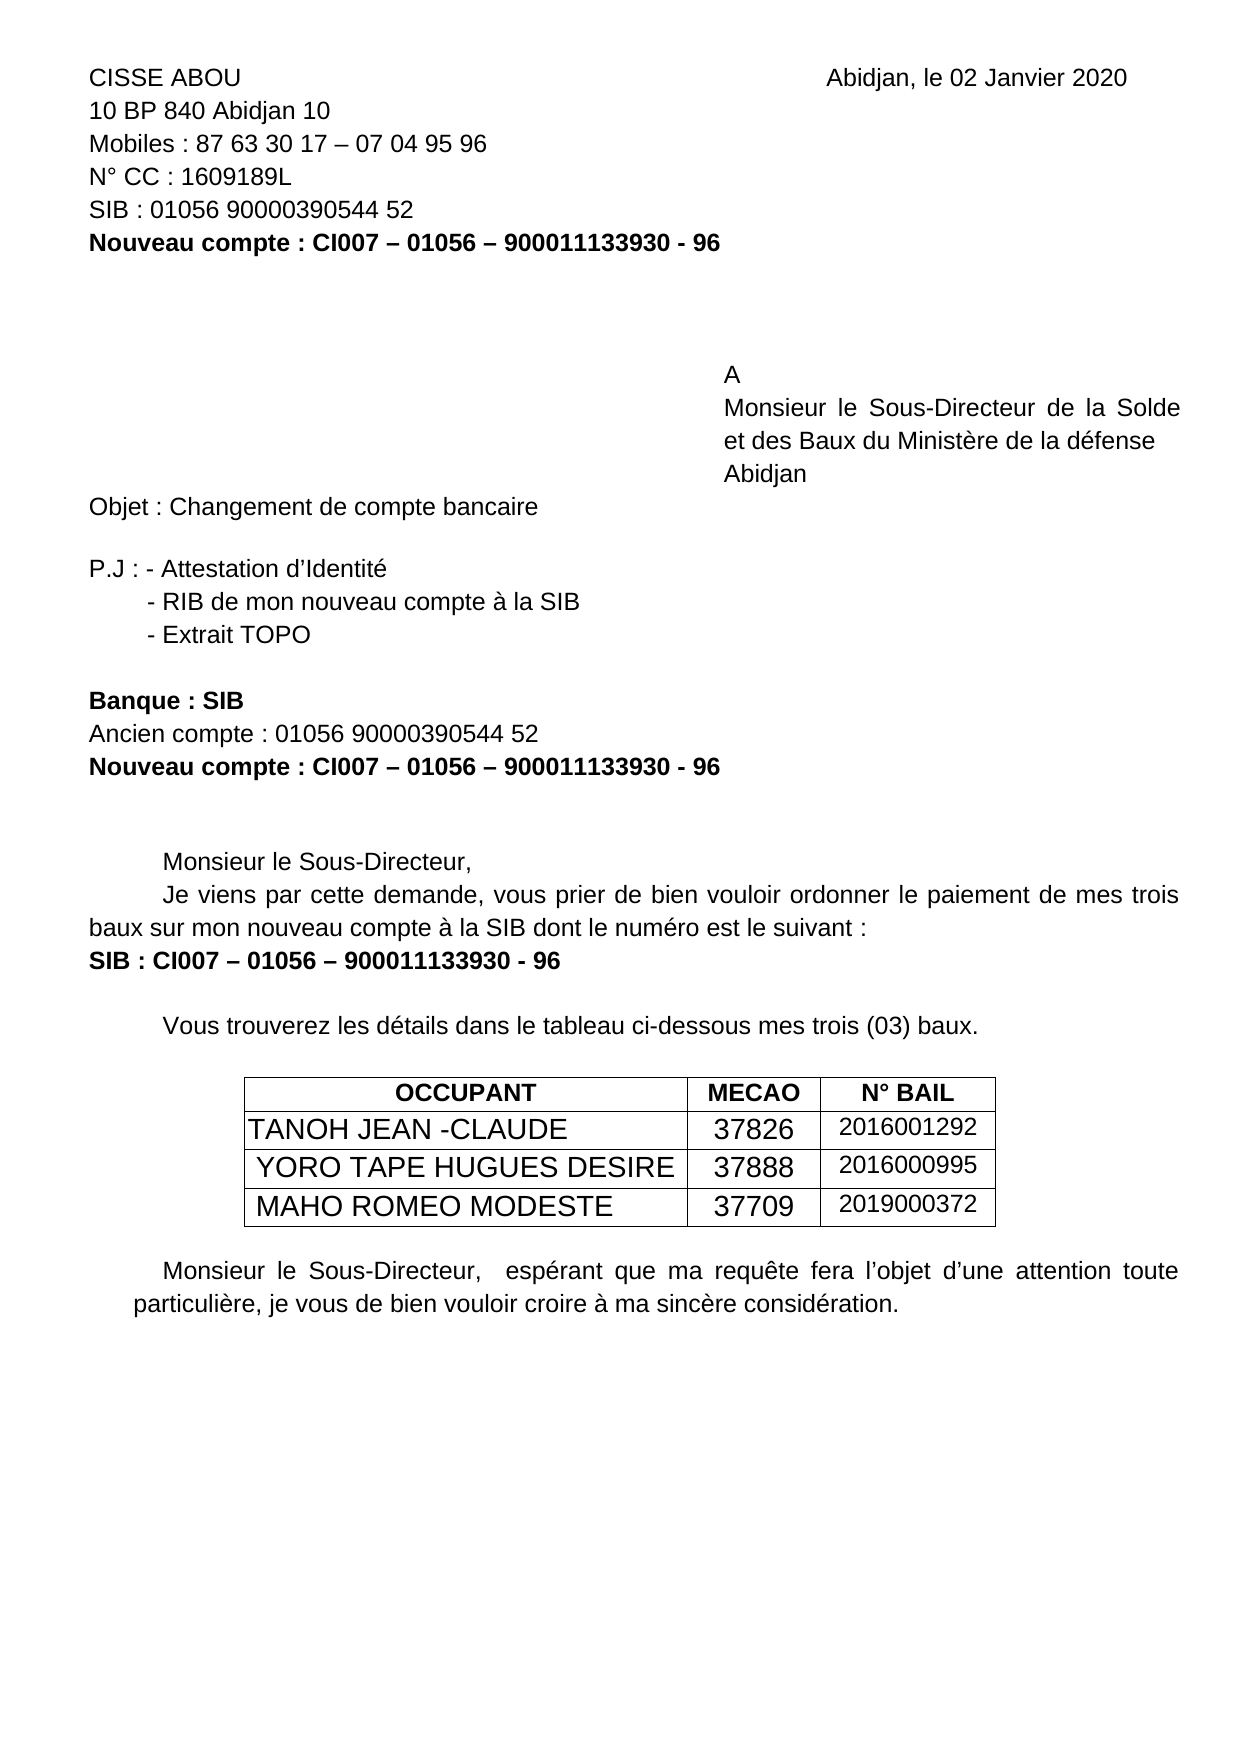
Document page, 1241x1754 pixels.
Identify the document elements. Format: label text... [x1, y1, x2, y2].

text A [724, 360, 1181, 388]
list Monsieur le Sous-Directeur, espérant que ma requête fera l’objet d’une attention toute particulière, je vous de bien vouloir croire à ma sincère considération. [89, 1256, 1181, 1318]
table_header N° BAIL [821, 1078, 995, 1111]
table_cell 2019000372 [821, 1189, 995, 1226]
text SIB : 01056 90000390544 52 [89, 195, 1181, 223]
list Je viens par cette demande, vous prier de bien vouloir ordonner le paiement de mes trois baux sur mon nouveau compte à la SIB dont le numéro est le suivant : [89, 880, 1181, 941]
table_cell 2016001292 [821, 1112, 995, 1149]
list P.J : - Attestation d’Identité [89, 554, 1181, 583]
table_header OCCUPANT [245, 1078, 687, 1111]
text Abidjan [724, 459, 1181, 488]
table_cell YORO TAPE HUGUES DESIRE [245, 1150, 687, 1188]
text Banque : SIB [89, 686, 1181, 715]
text N° CC : 1609189L [89, 162, 1181, 190]
list Vous trouverez les détails dans le tableau ci-dessous mes trois (03) baux. [89, 1011, 1181, 1040]
table_cell 37888 [688, 1150, 820, 1188]
table_cell 37826 [688, 1112, 820, 1149]
text Ancien compte : 01056 90000390544 52 [89, 719, 1181, 748]
text Monsieur le Sous-Directeur de la Solde et des Baux du Ministère de la défense [724, 393, 1181, 454]
text Nouveau compte : CI007 – 01056 – 900011133930 - 96 [89, 228, 1181, 256]
table_cell MAHO ROMEO MODESTE [245, 1189, 687, 1226]
list - Extrait TOPO [133, 620, 1181, 649]
list Monsieur le Sous-Directeur, [89, 847, 1181, 875]
text Mobiles : 87 63 30 17 – 07 04 95 96 [89, 129, 1181, 157]
table_cell TANOH JEAN -CLAUDE [245, 1112, 687, 1149]
table_cell 37709 [688, 1189, 820, 1226]
text Nouveau compte : CI007 – 01056 – 900011133930 - 96 [89, 752, 1181, 781]
text 10 BP 840 Abidjan 10 [89, 96, 1181, 124]
text Objet : Changement de compte bancaire [89, 492, 1181, 521]
table_cell 2016000995 [821, 1150, 995, 1188]
text CISSE ABOU Abidjan, le 02 Janvier 2020 [89, 63, 1181, 91]
list - RIB de mon nouveau compte à la SIB [89, 587, 1181, 616]
table_header MECAO [688, 1078, 820, 1111]
list SIB : CI007 – 01056 – 900011133930 - 96 [89, 946, 1181, 974]
